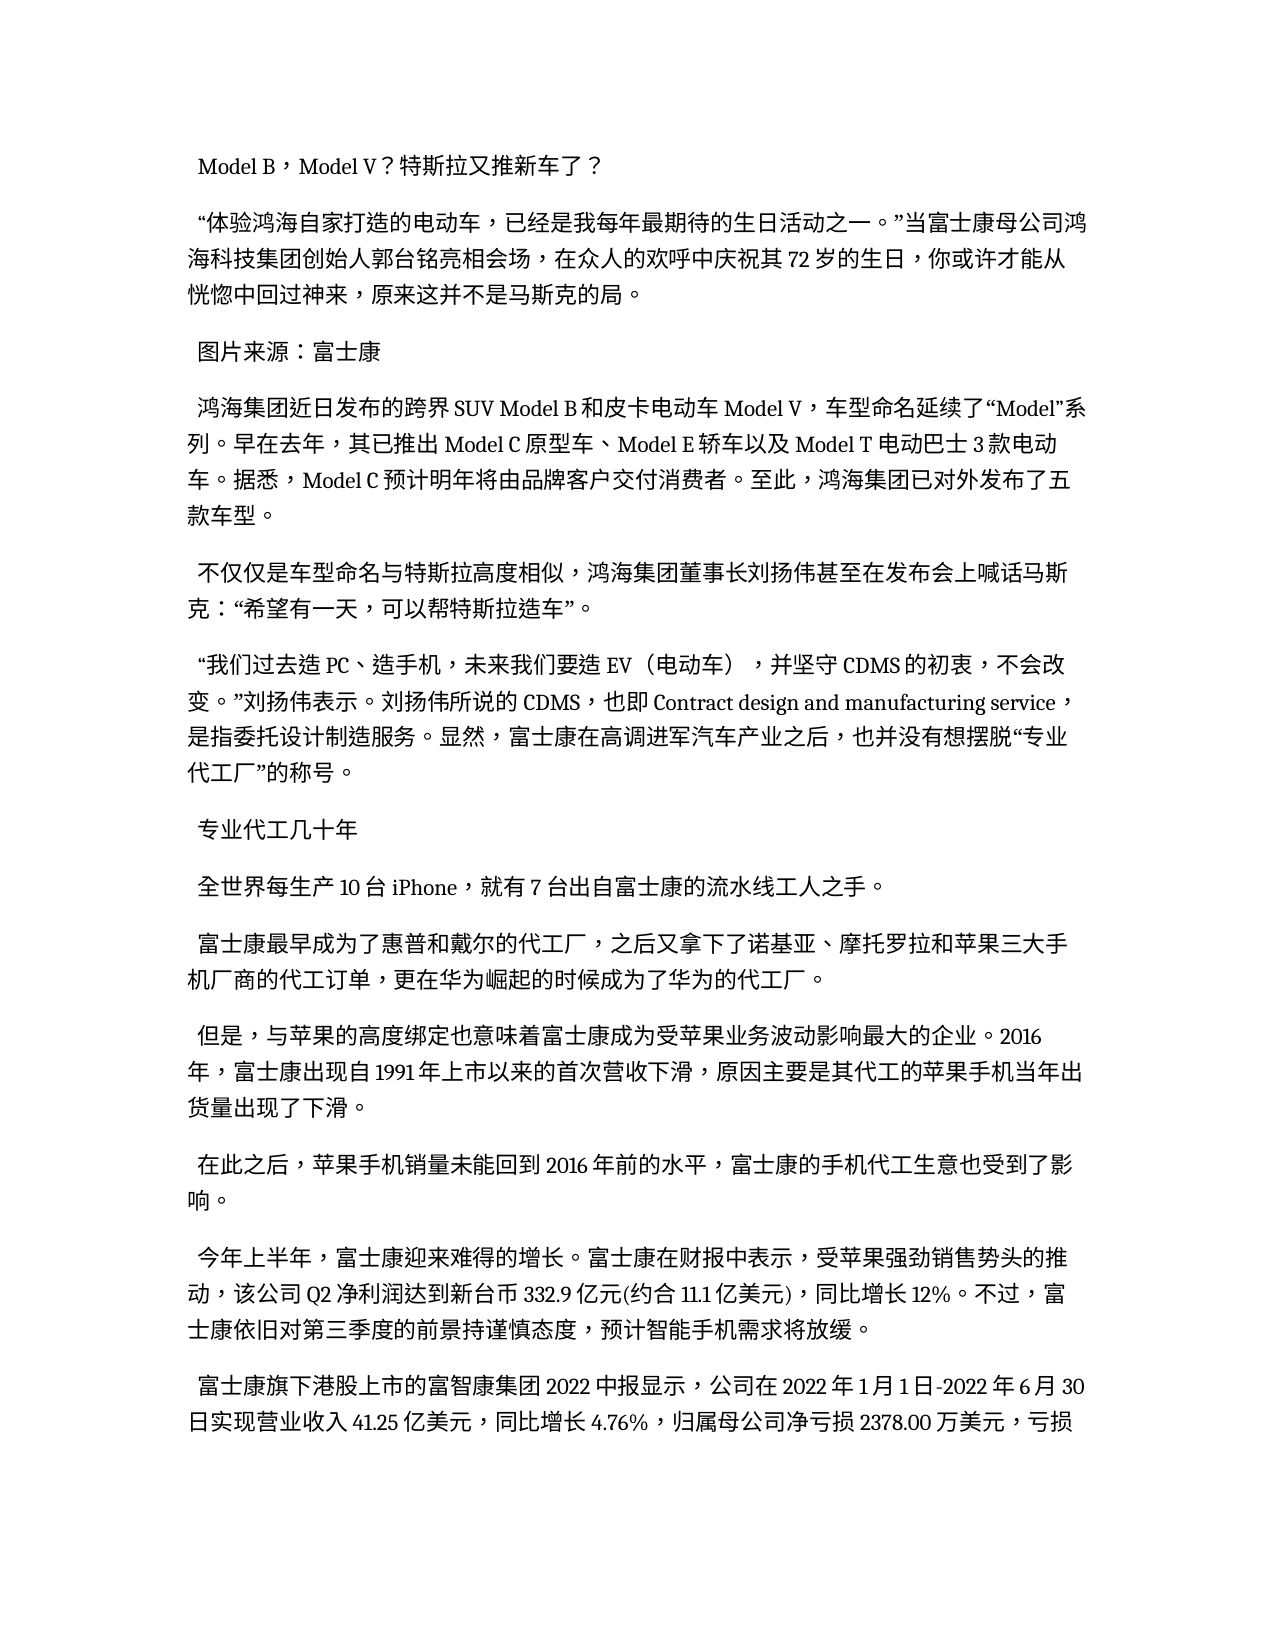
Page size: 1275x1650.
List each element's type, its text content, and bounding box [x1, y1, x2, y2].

text “体验鸿海自家打造的电动车，已经是我每年最期待的生日活动之一。”当富士康母公司鸿海科技集团创始人郭台铭亮相会场，在众人的欢呼中庆祝其72岁的生日，你或许才能从恍惚中回过神来，原来这并不是马斯克的局。 [187, 207, 1087, 310]
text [187, 1370, 1087, 1437]
text “我们过去造PC、造手机，未来我们要造EV（电动车），并坚守CDMS的初衷，不会改变。”刘扬伟表示。刘扬伟所说的CDMS，也即Contract design and manufacturing service，是指委托设计制造服务。显然，富士康在高调进军汽车产业之后，也并没有想摆脱“专业代工厂”的称号。 [187, 649, 1087, 788]
text 不仅仅是车型命名与特斯拉高度相似，鸿海集团董事长刘扬伟甚至在发布会上喊话马斯克：“希望有一天，可以帮特斯拉造车”。 [187, 557, 1087, 624]
text 图片来源：富士康 [187, 335, 1087, 367]
text 但是，与苹果的高度绑定也意味着富士康成为受苹果业务波动影响最大的企业。2016年，富士康出现自1991年上市以来的首次营收下滑，原因主要是其代工的苹果手机当年出货量出现了下滑。 [187, 1020, 1087, 1123]
text 在此之后，苹果手机销量未能回到2016年前的水平，富士康的手机代工生意也受到了影响。 [187, 1149, 1087, 1216]
text 富士康最早成为了惠普和戴尔的代工厂，之后又拿下了诺基亚、摩托罗拉和苹果三大手机厂商的代工订单，更在华为崛起的时候成为了华为的代工厂。 [187, 928, 1087, 995]
text 专业代工几十年 [187, 814, 1087, 845]
text Model B，Model V？特斯拉又推新车了？ [187, 150, 1087, 181]
text 全世界每生产10台iPhone，就有7台出自富士康的流水线工人之手。 [187, 871, 1087, 902]
text 鸿海集团近日发布的跨界SUV Model B和皮卡电动车Model V，车型命名延续了“Model”系列。早在去年，其已推出Model C原型车、Model E轿车以及Model T电动巴士3款电动车。据悉，Model C预计明年将由品牌客户交付消费者。至此，鸿海集团已对外发布了五款车型。 [187, 392, 1087, 531]
text 今年上半年，富士康迎来难得的增长。富士康在财报中表示，受苹果强劲销售势头的推动，该公司Q2净利润达到新台币332.9亿元(约合11.1亿美元)，同比增长12%。不过，富士康依旧对第三季度的前景持谨慎态度，预计智能手机需求将放缓。 [187, 1242, 1087, 1345]
